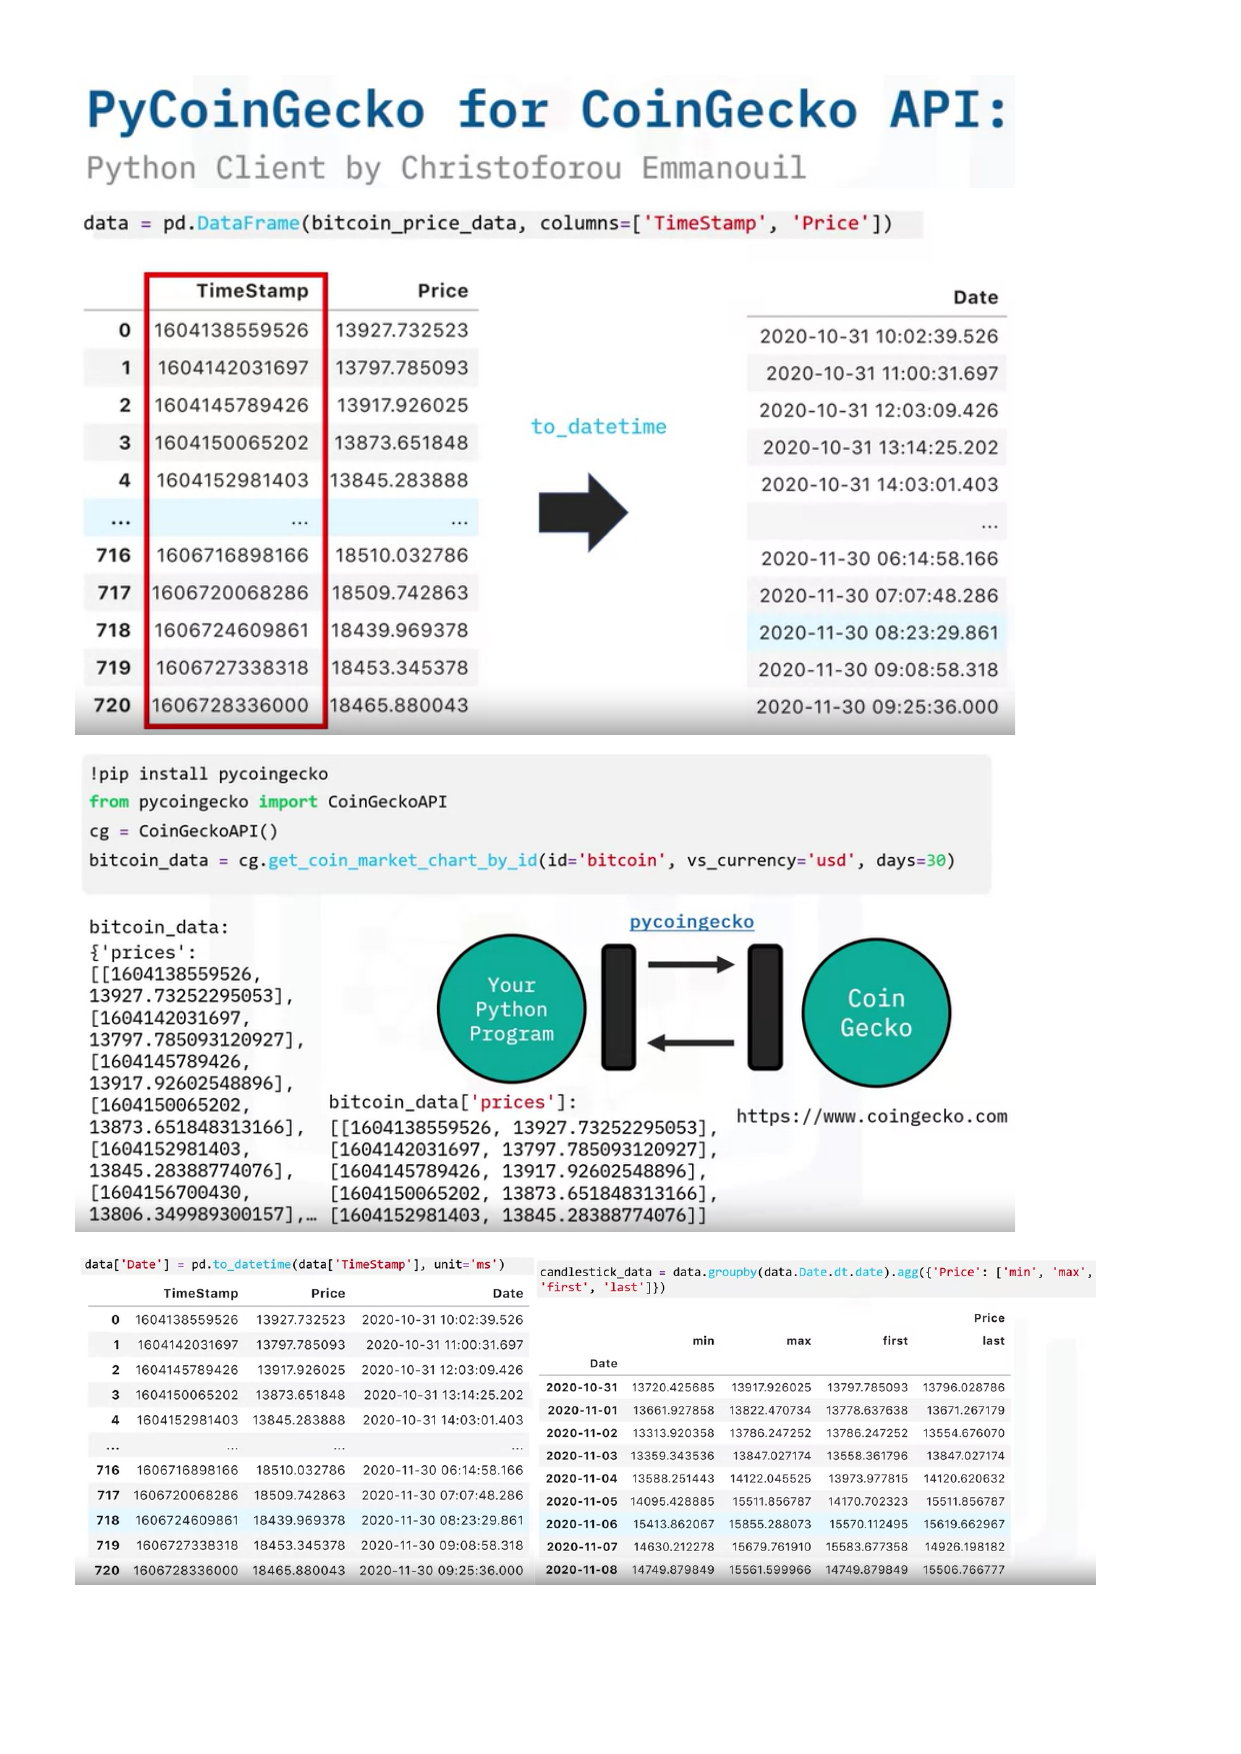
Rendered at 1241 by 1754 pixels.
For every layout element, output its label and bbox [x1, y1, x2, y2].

picture [75, 1250, 1096, 1585]
picture [75, 753, 1016, 1232]
picture [75, 75, 1016, 188]
picture [75, 206, 1016, 735]
